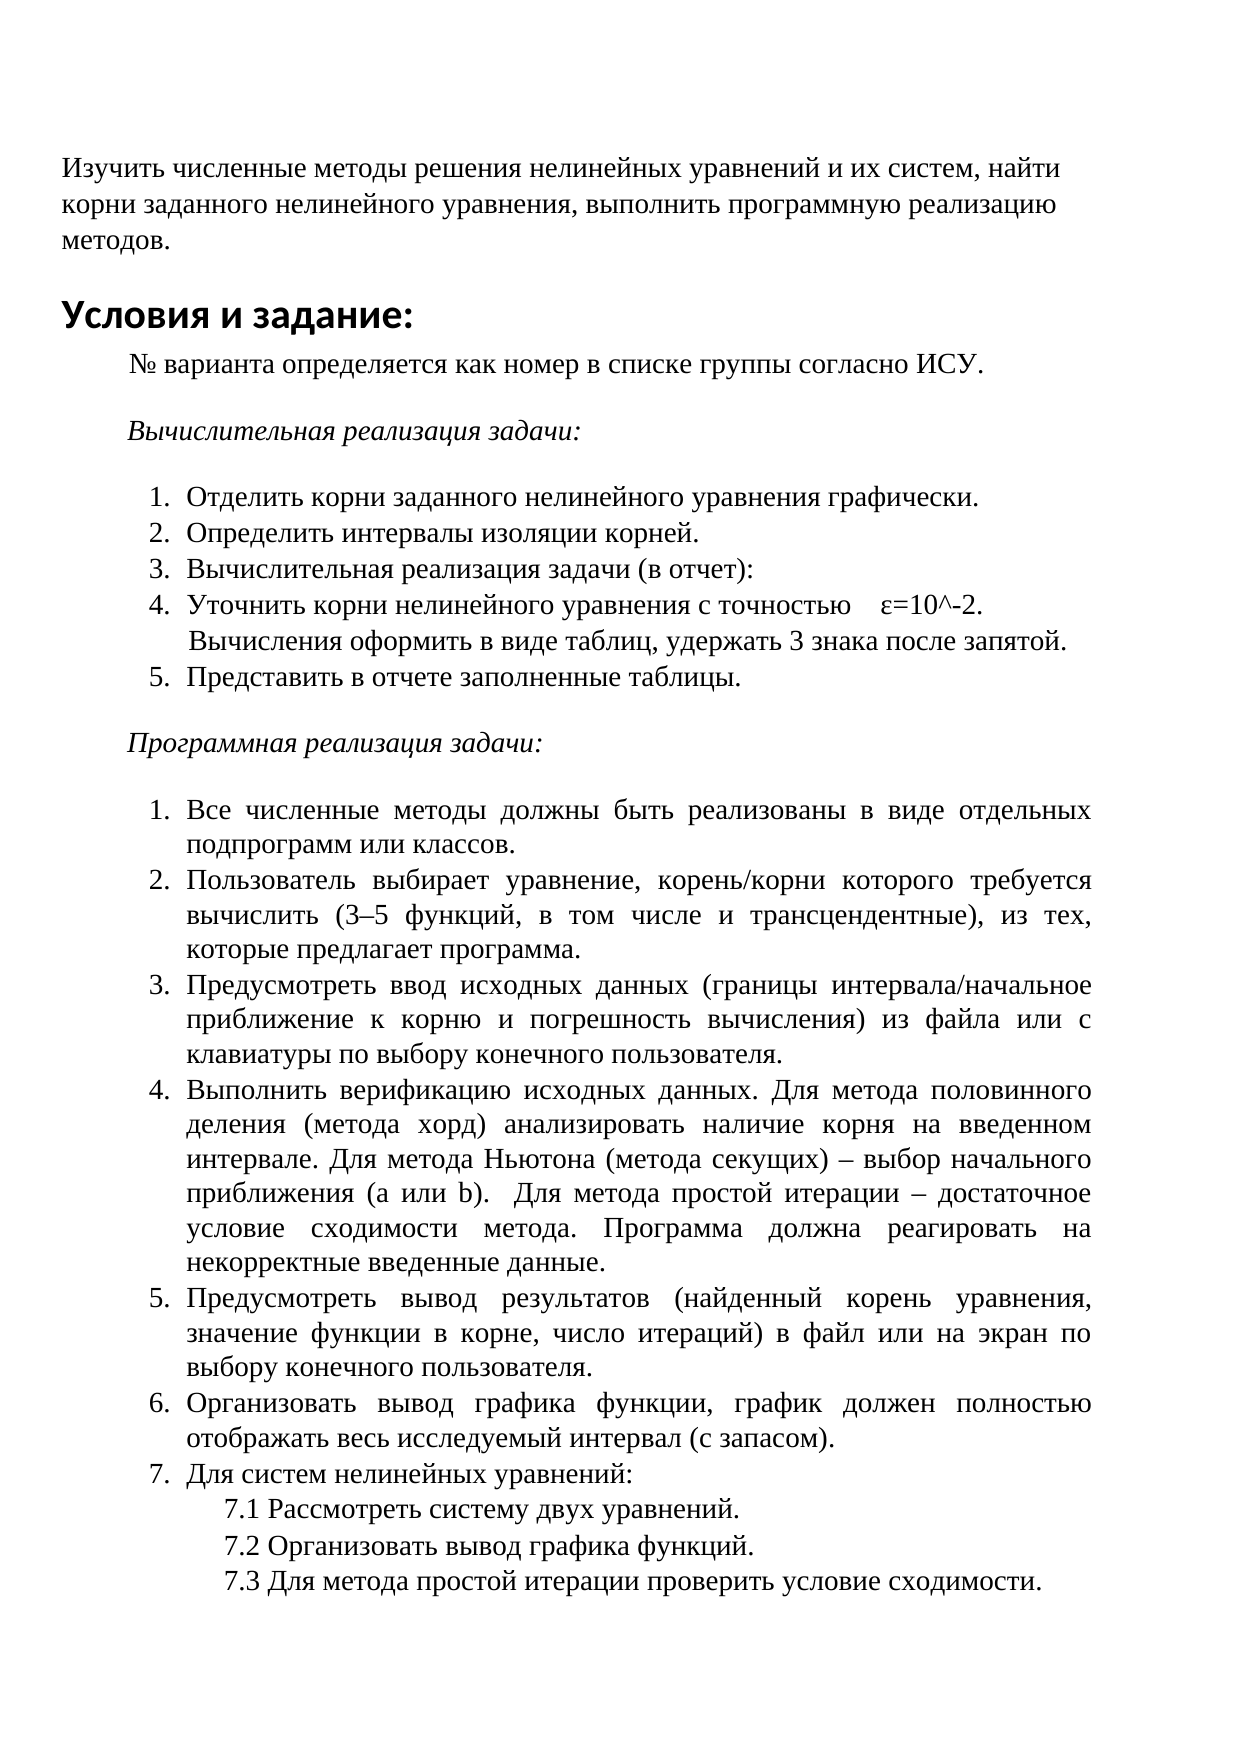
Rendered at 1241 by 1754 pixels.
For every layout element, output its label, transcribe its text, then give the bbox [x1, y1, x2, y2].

list Организовать вывод графика функций. [223, 1528, 1092, 1561]
text Условия и задание: [61, 288, 1098, 339]
list Представить в отчете заполненные таблицы. [148, 659, 1092, 693]
list Все численные методы должны быть реализованы в виде отдельных подпрограмм или классов. [148, 792, 1092, 860]
text Вычислительная реализация задачи: [127, 413, 1098, 446]
list Предусмотреть ввод исходных данных (границы интервала/начальное приближение к корню и погрешность вычисления) из файла или с клавиатуры по выбору конечного пользователя. [148, 967, 1092, 1070]
list Организовать вывод графика функции, график должен полностью отображать весь исследуемый интервал (с запасом). [148, 1385, 1092, 1453]
list Уточнить корни нелинейного уравнения с точностью ε=10^-2. [148, 587, 1092, 621]
text Вычисления оформить в виде таблиц, удержать 3 знака после запятой. [61, 623, 1067, 657]
list Определить интервалы изоляции корней. [148, 515, 1092, 549]
list Выполнить верификацию исходных данных. Для метода половинного деления (метода хорд) анализировать наличие корня на введенном интервале. Для метода Ньютона (метода секущих) – выбор начального приближения (а или b). Для метода простой итерации – достаточное условие сходимости метода. Программа должна реагировать на некорректные введенные данные. [148, 1072, 1092, 1278]
list Для систем нелинейных уравнений: [148, 1456, 1092, 1489]
text № варианта определяется как номер в списке группы согласно ИСУ. [128, 347, 1092, 380]
list Для метода простой итерации проверить условие сходимости. [223, 1563, 1092, 1597]
text Программная реализация задачи: [127, 726, 1098, 759]
list Пользователь выбирает уравнение, корень/корни которого требуется вычислить (3–5 функций, в том числе и трансцендентные), из тех, которые предлагает программа. [148, 862, 1092, 965]
list Вычислительная реализация задачи (в отчет): [148, 551, 1092, 585]
text Изучить численные методы решения нелинейных уравнений и их систем, найти корни заданного нелинейного уравнения, выполнить программную реализацию методов. [61, 150, 1098, 256]
list Отделить корни заданного нелинейного уравнения графически. [148, 479, 1092, 513]
list Рассмотреть систему двух уравнений. [223, 1492, 1092, 1525]
list Предусмотреть вывод результатов (найденный корень уравнения, значение функции в корне, число итераций) в файл или на экран по выбору конечного пользователя. [148, 1280, 1092, 1383]
